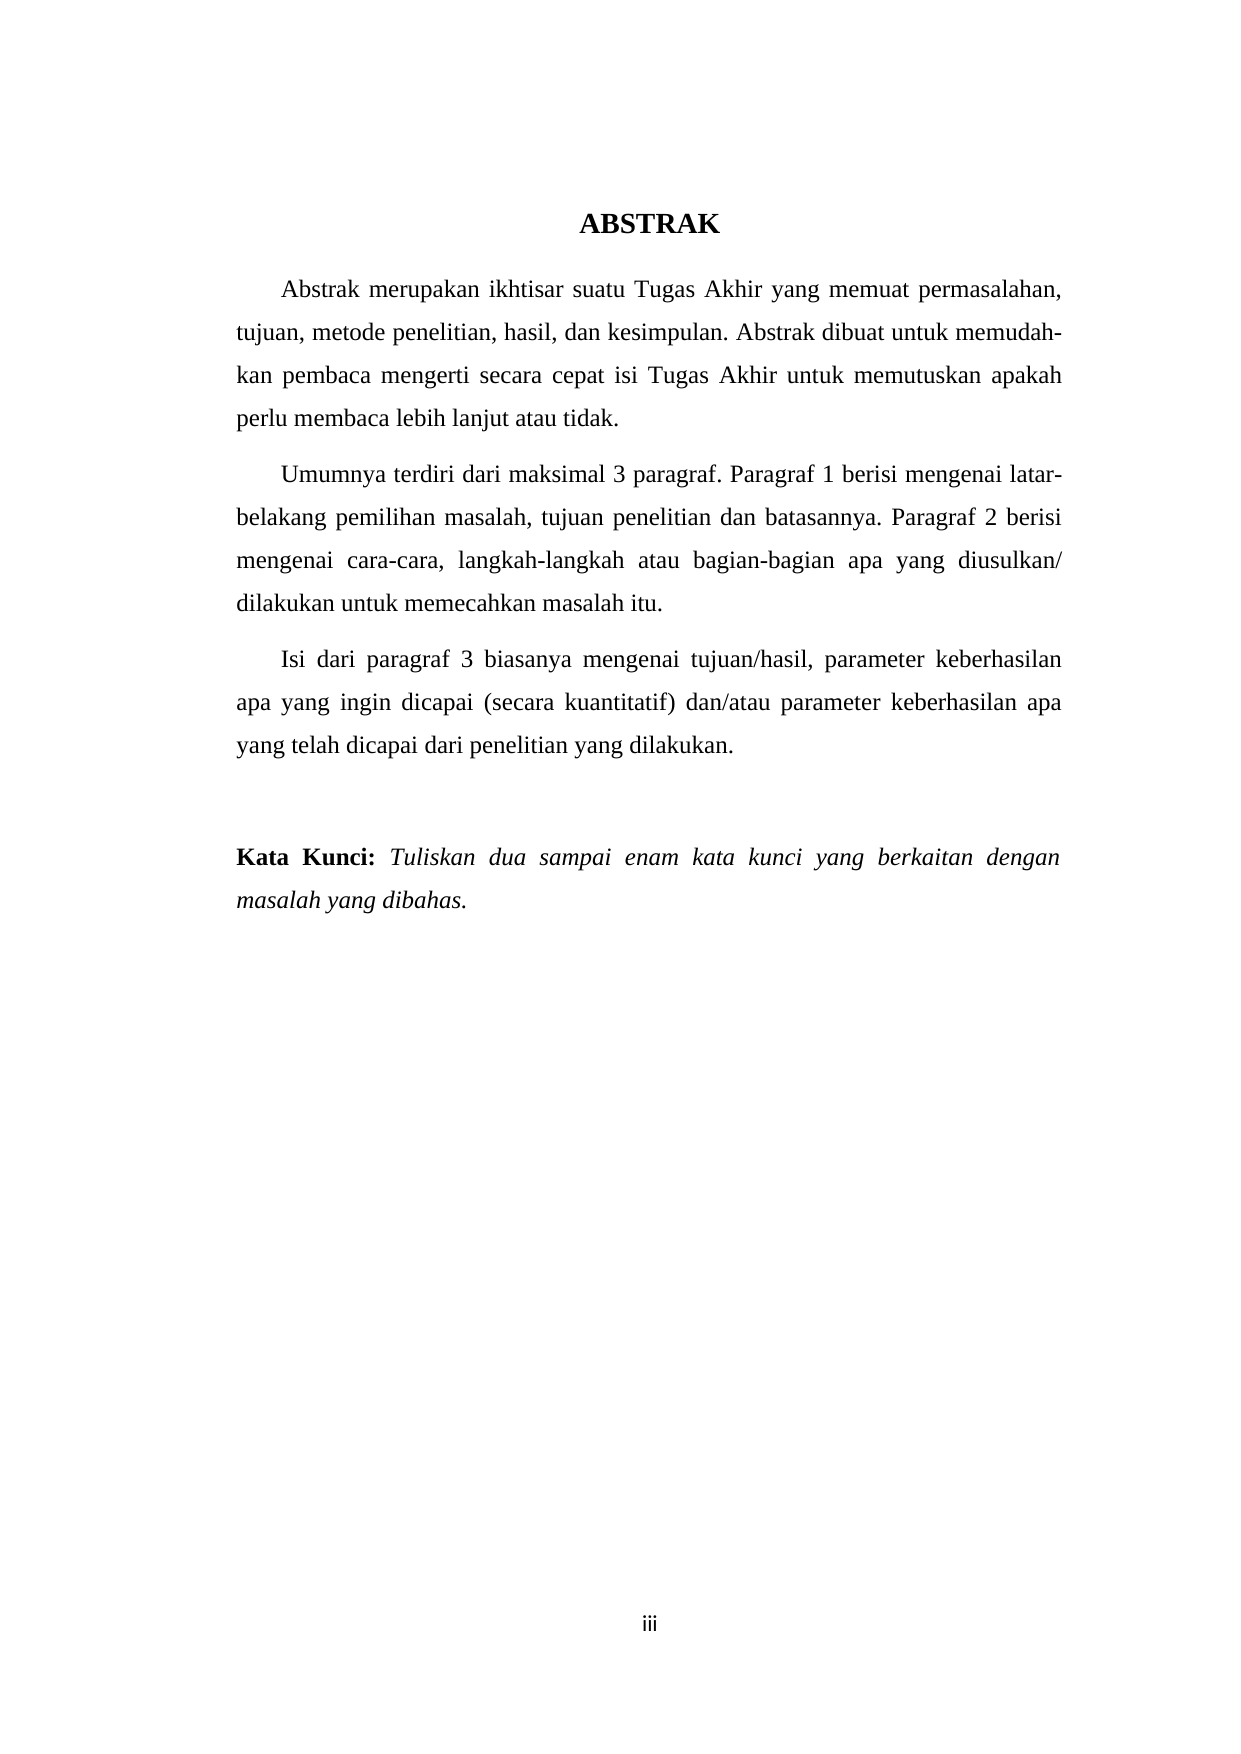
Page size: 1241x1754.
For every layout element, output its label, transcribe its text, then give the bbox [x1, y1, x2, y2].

text Kata Kunci: Tuliskan dua sampai enam kata kunci yang berkaitan dengan masalah yang dibahas. [236, 842, 1063, 913]
text Isi dari paragraf 3 biasanya mengenai tujuan/hasil, parameter keberhasilan apa yang ingin dicapai (secara kuantitatif) dan/atau parameter keberhasilan apa yang telah dicapai dari penelitian yang dilakukan. [236, 644, 1063, 759]
subtitle ABSTRAK [236, 206, 1063, 240]
text Abstrak merupakan ikhtisar suatu Tugas Akhir yang memuat permasalahan, tujuan, metode penelitian, hasil, dan kesimpulan. Abstrak dibuat untuk memudah-kan pembaca mengerti secara cepat isi Tugas Akhir untuk memutuskan apakah perlu membaca lebih lanjut atau tidak. [236, 274, 1063, 432]
text Umumnya terdiri dari maksimal 3 paragraf. Paragraf 1 berisi mengenai latar-belakang pemilihan masalah, tujuan penelitian dan batasannya. Paragraf 2 berisi mengenai cara-cara, langkah-langkah atau bagian-bagian apa yang diusulkan/ dilakukan untuk memecahkan masalah itu. [236, 459, 1063, 617]
